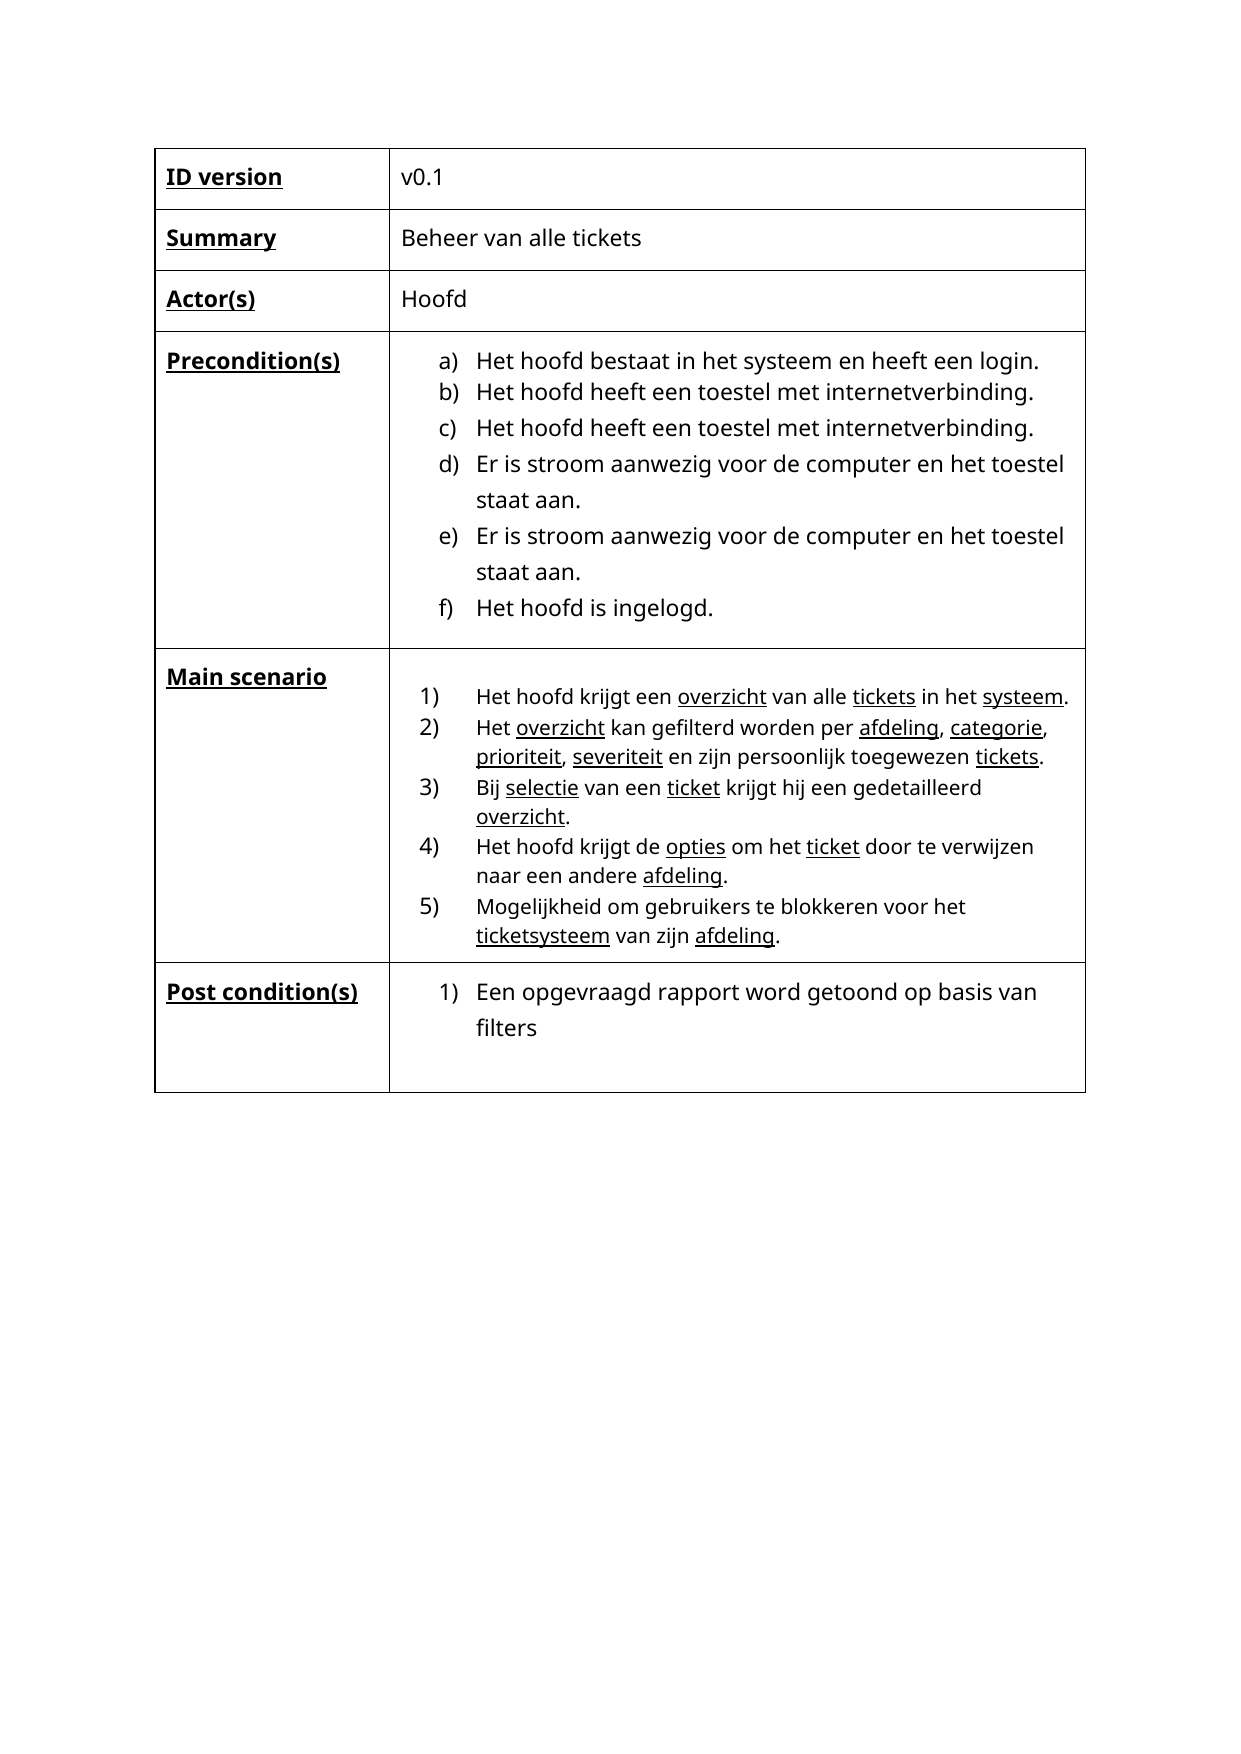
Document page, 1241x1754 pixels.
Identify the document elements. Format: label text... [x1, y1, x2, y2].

table_cell Het hoofd bestaat in het systeem en heeft een login. Het hoofd heeft een toestel met internetverbinding. Het hoofd heeft een toestel met internetverbinding. Er is stroom aanwezig voor de computer en het toestel staat aan. Er is stroom aanwezig voor de computer en het toestel staat aan. Het hoofd is ingelogd. [390, 332, 1085, 647]
table_cell Hoofd [390, 271, 1085, 331]
table_cell Precondition(s) [156, 332, 389, 647]
table_cell Main scenario [156, 649, 389, 962]
table_cell Post condition(s) [156, 963, 389, 1092]
table_cell Summary [156, 210, 389, 270]
table_cell Een opgevraagd rapport word getoond op basis van filters [390, 963, 1085, 1092]
table_header ID version [156, 149, 389, 209]
table_header v0.1 [390, 149, 1085, 209]
table_cell Actor(s) [156, 271, 389, 331]
table_cell Het hoofd krijgt een overzicht van alle tickets in het systeem. Het overzicht kan gefilterd worden per afdeling, categorie, prioriteit, severiteit en zijn persoonlijk toegewezen tickets. Bij selectie van een ticket krijgt hij een gedetailleerd overzicht. Het hoofd krijgt de opties om het ticket door te verwijzen naar een andere afdeling. Mogelijkheid om gebruikers te blokkeren voor het ticketsysteem van zijn afdeling. [390, 649, 1085, 962]
table_cell Beheer van alle tickets [390, 210, 1085, 270]
